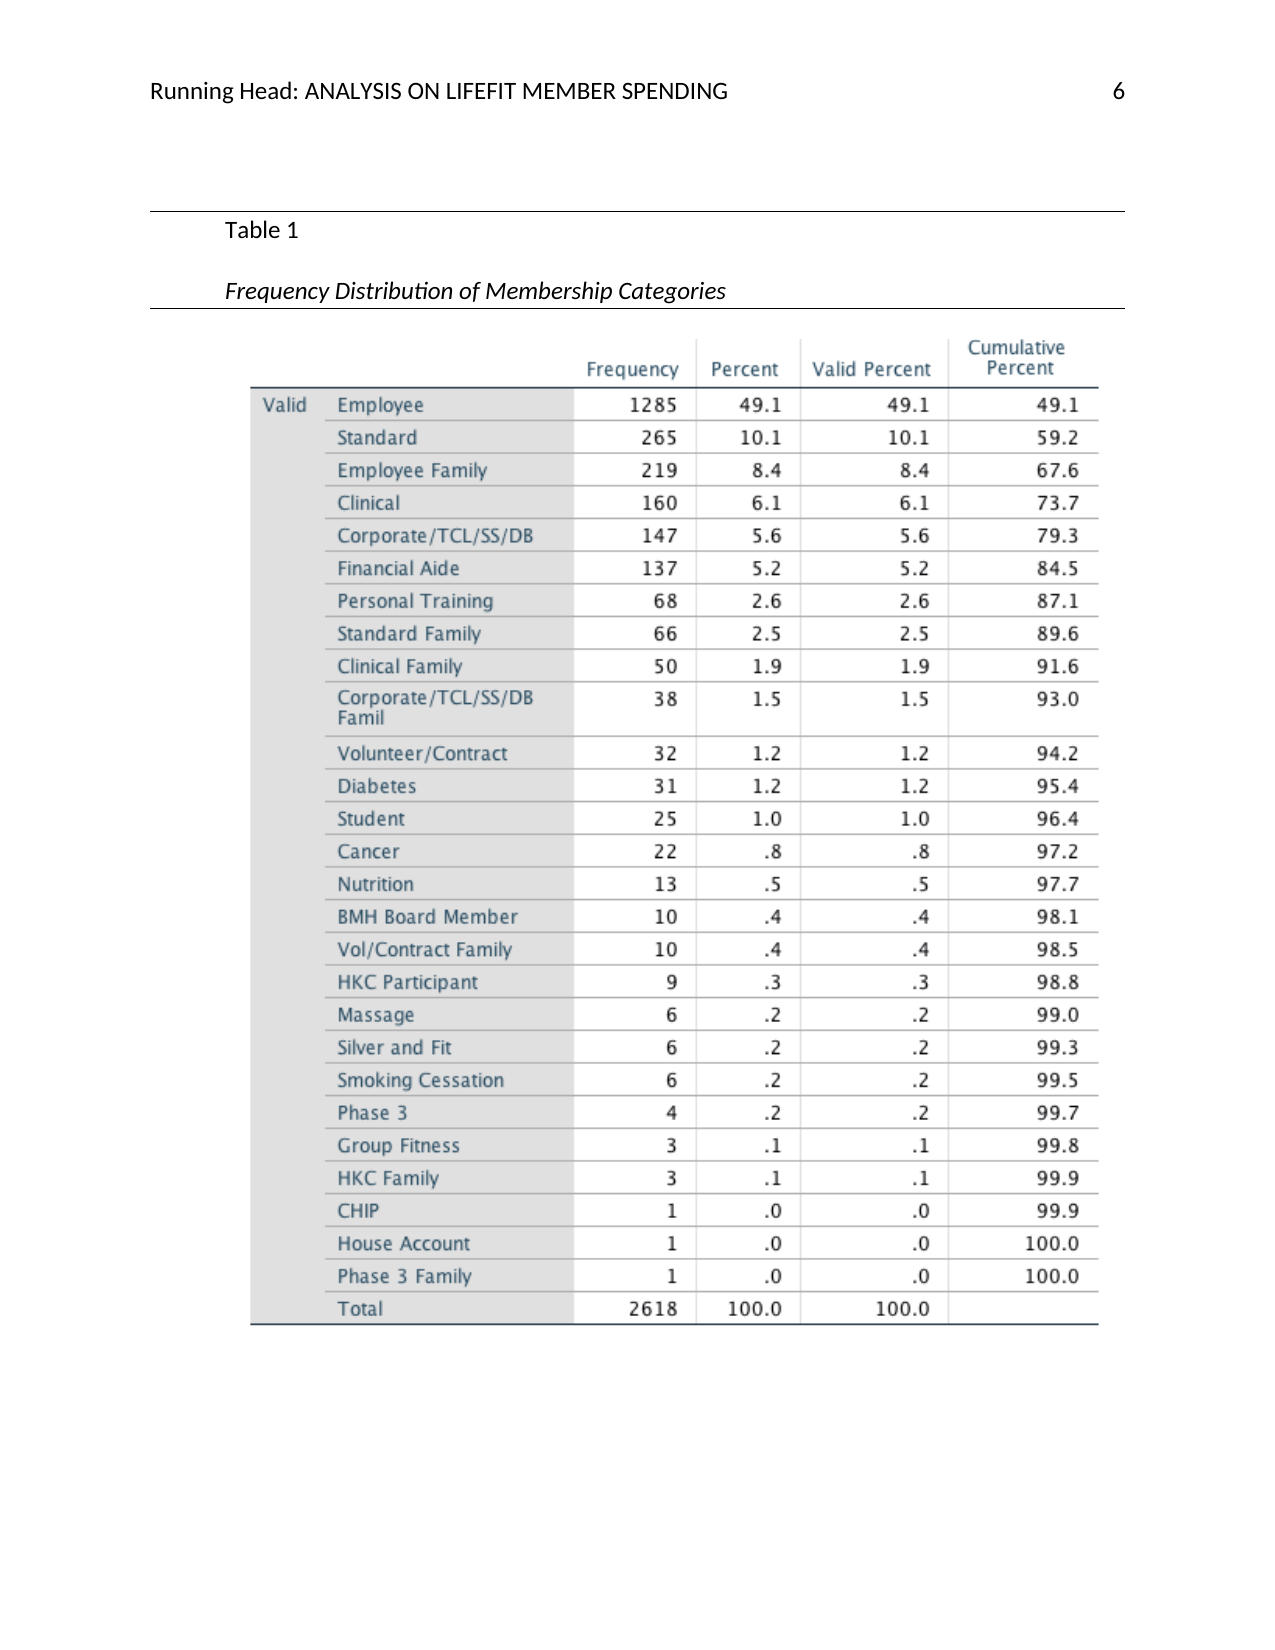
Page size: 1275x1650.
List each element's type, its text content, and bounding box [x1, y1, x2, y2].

text Frequency Distribution of Membership Categories [150, 272, 1125, 308]
text Table 1 [150, 212, 1125, 245]
picture [235, 339, 1115, 1344]
